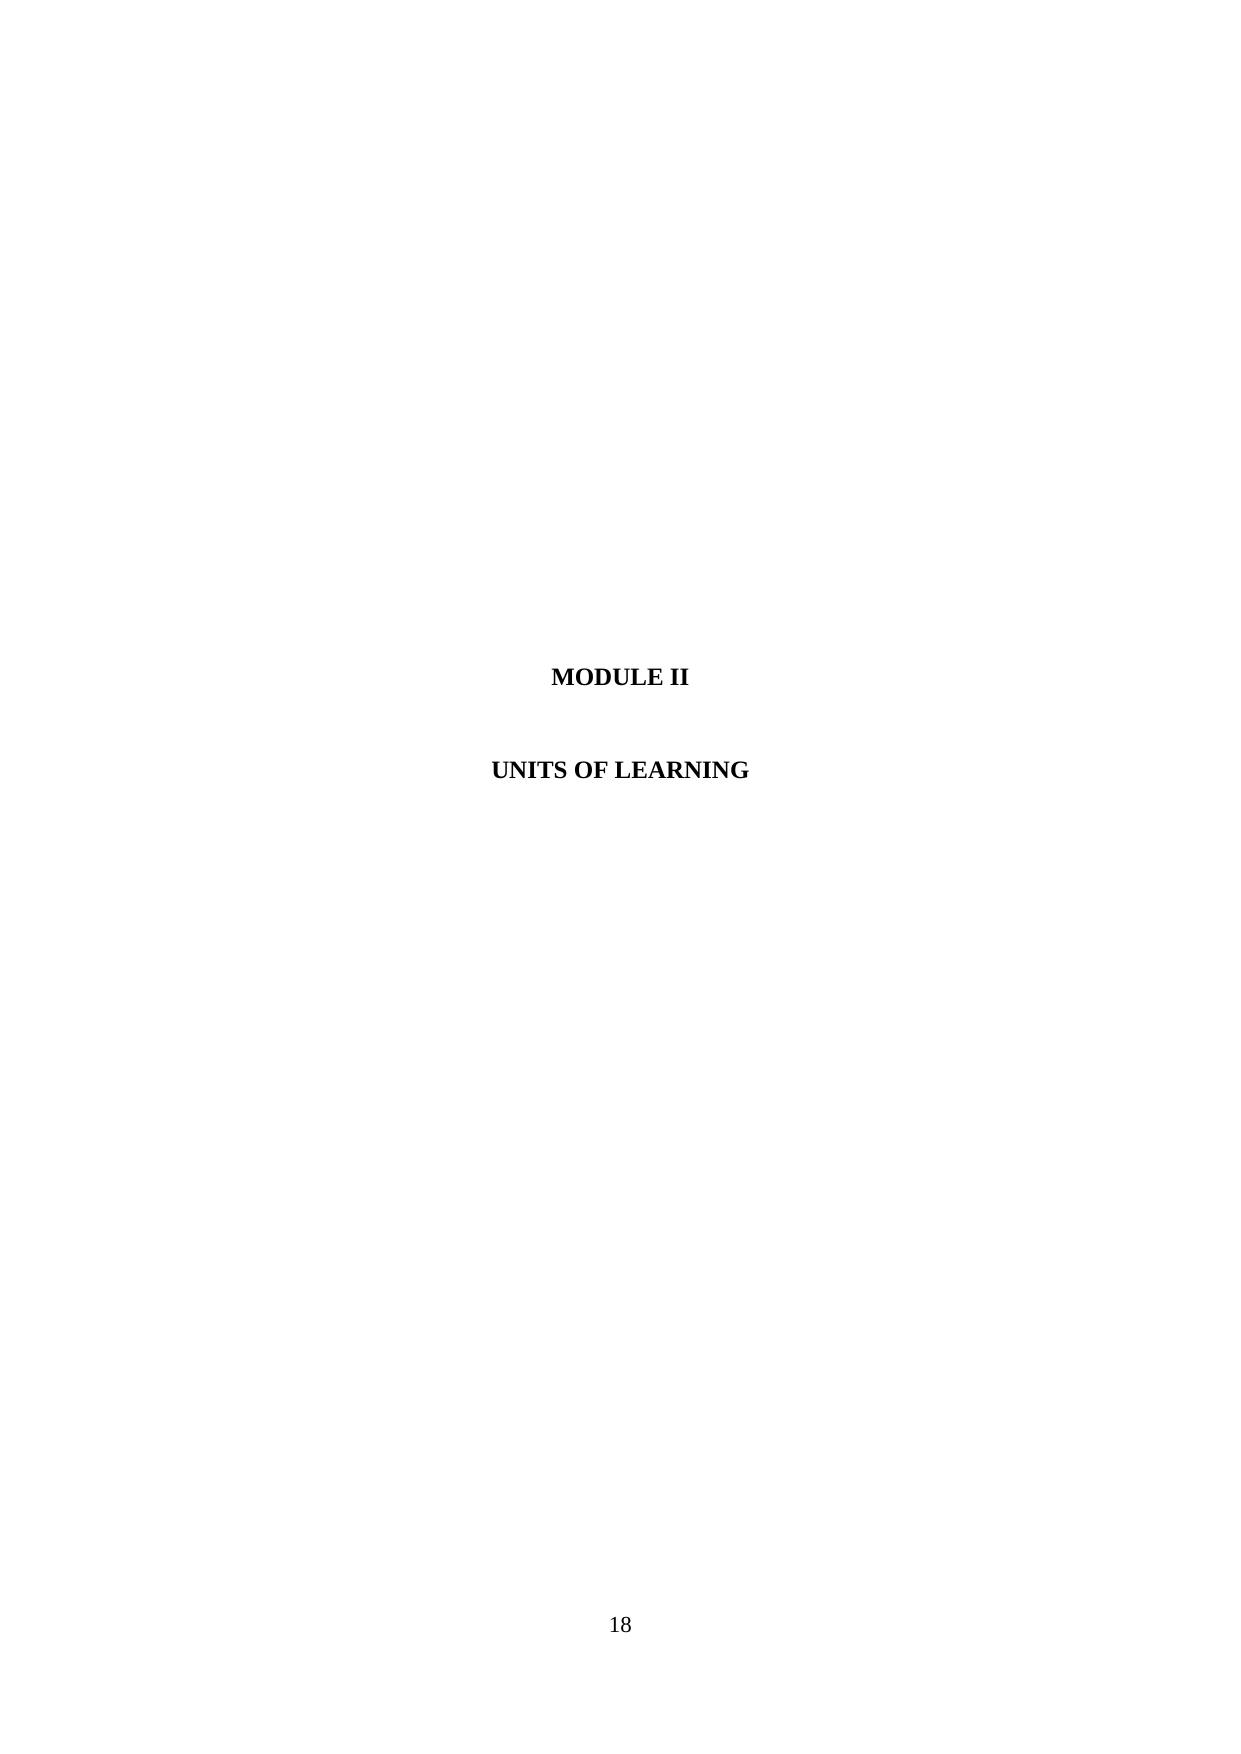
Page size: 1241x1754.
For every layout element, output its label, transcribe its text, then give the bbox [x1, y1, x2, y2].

subtitle UNITS OF LEARNING [150, 755, 1090, 783]
subtitle MODULE II [150, 662, 1090, 690]
